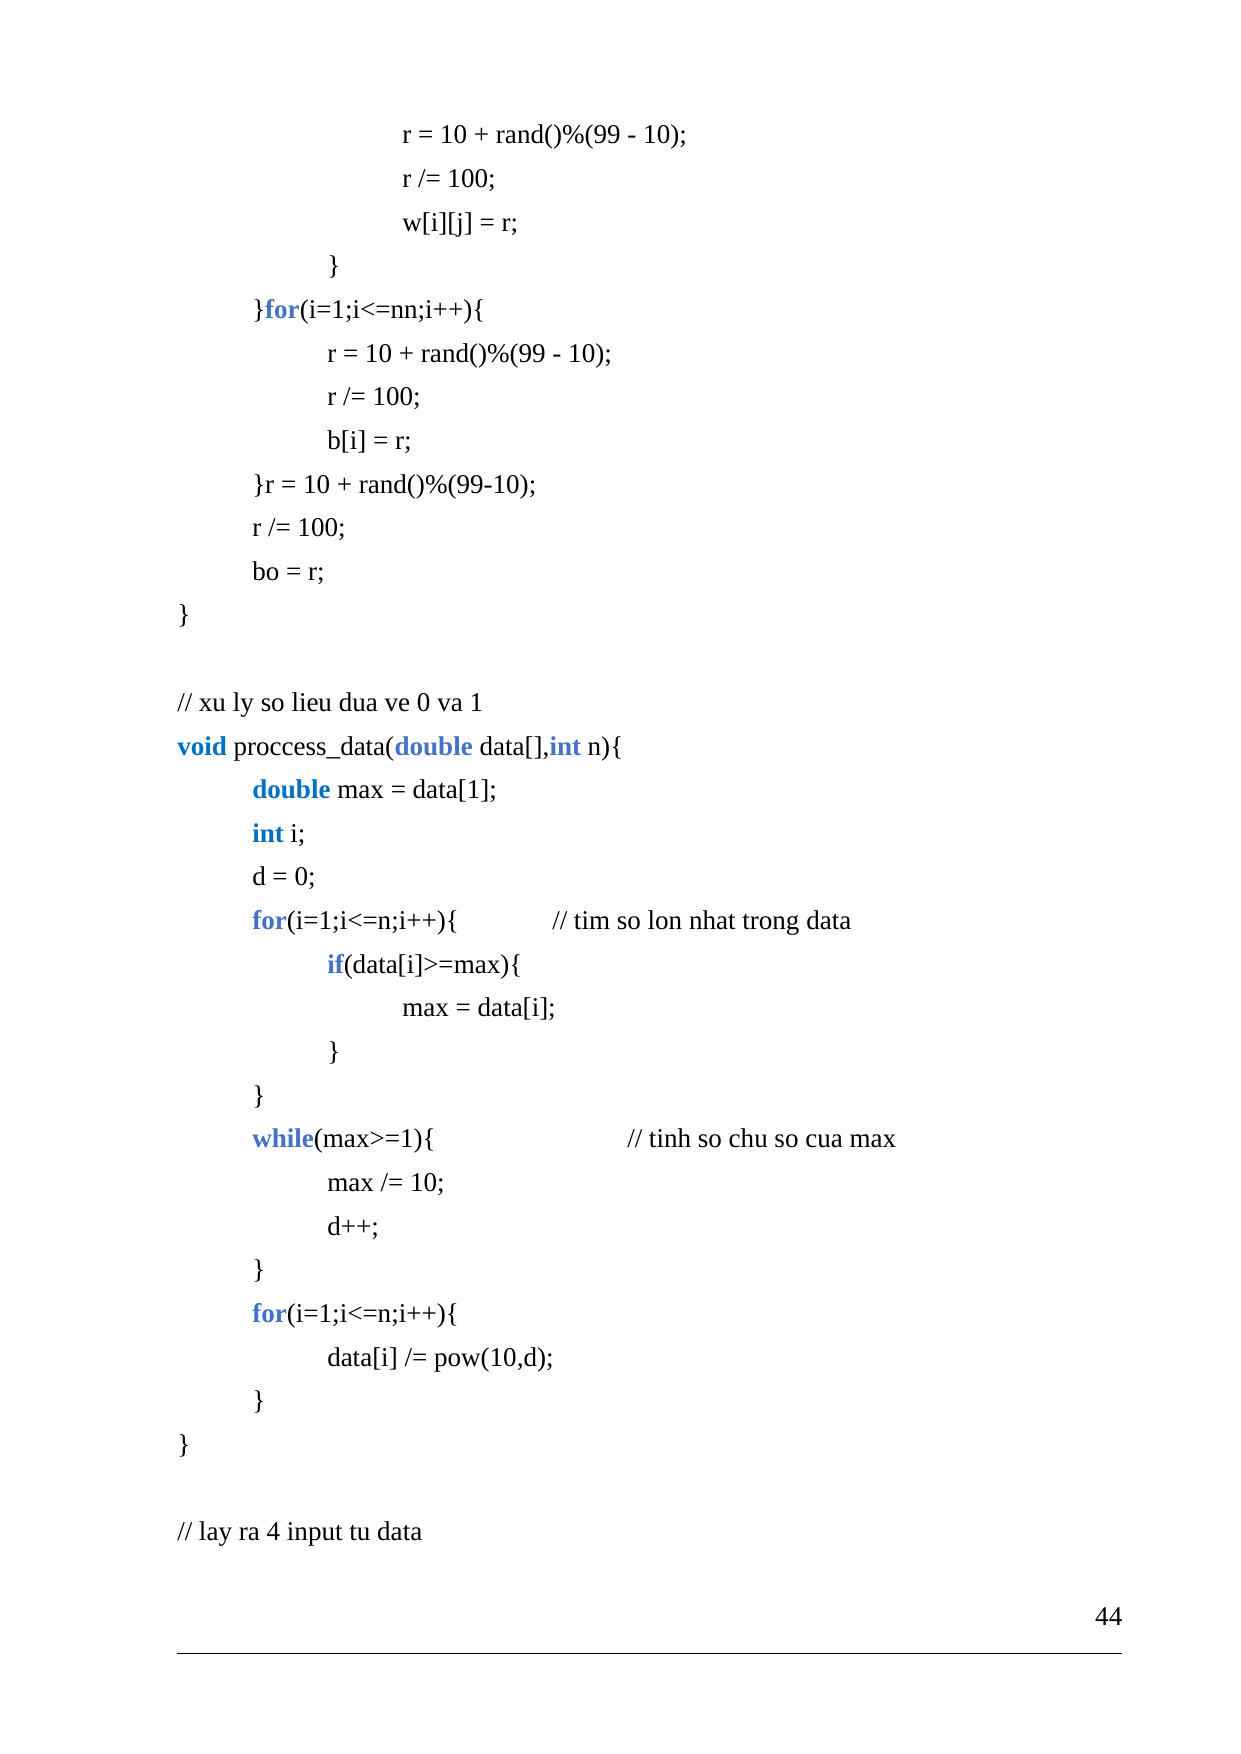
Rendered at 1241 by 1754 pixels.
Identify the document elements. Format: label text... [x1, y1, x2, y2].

text int i; [177, 817, 1122, 848]
text }for(i=1;i<=nn;i++){ [177, 293, 1122, 324]
text } [177, 1428, 1122, 1459]
text }r = 10 + rand()%(99-10); [177, 468, 1122, 499]
text double max = data[1]; [177, 773, 1122, 804]
text data[i] /= pow(10,d); [177, 1341, 1122, 1372]
text r /= 100; [177, 511, 1122, 542]
text } [177, 1079, 1122, 1110]
text r = 10 + rand()%(99 - 10); [177, 118, 1122, 150]
text } [177, 1035, 1122, 1066]
text b[i] = r; [177, 424, 1122, 455]
text bo = r; [177, 555, 1122, 586]
text // xu ly so lieu dua ve 0 va 1 [177, 686, 1122, 717]
text if(data[i]>=max){ [177, 948, 1122, 979]
text r /= 100; [177, 380, 1122, 412]
text } [177, 1384, 1122, 1415]
text while(max>=1){ // tinh so chu so cua max [177, 1122, 1122, 1153]
text for(i=1;i<=n;i++){ [177, 1297, 1122, 1328]
text d++; [177, 1210, 1122, 1241]
text max = data[i]; [177, 991, 1122, 1023]
text } [177, 599, 1122, 630]
text } [177, 1253, 1122, 1284]
text for(i=1;i<=n;i++){ // tim so lon nhat trong data [177, 904, 1122, 935]
text w[i][j] = r; [177, 206, 1122, 237]
text void proccess_data(double data[],int n){ [177, 729, 1122, 761]
text } [177, 249, 1122, 281]
text r = 10 + rand()%(99 - 10); [177, 337, 1122, 368]
text d = 0; [177, 861, 1122, 892]
text // lay ra 4 input tu data [177, 1515, 1122, 1546]
text r /= 100; [177, 162, 1122, 193]
text max /= 10; [177, 1166, 1122, 1197]
